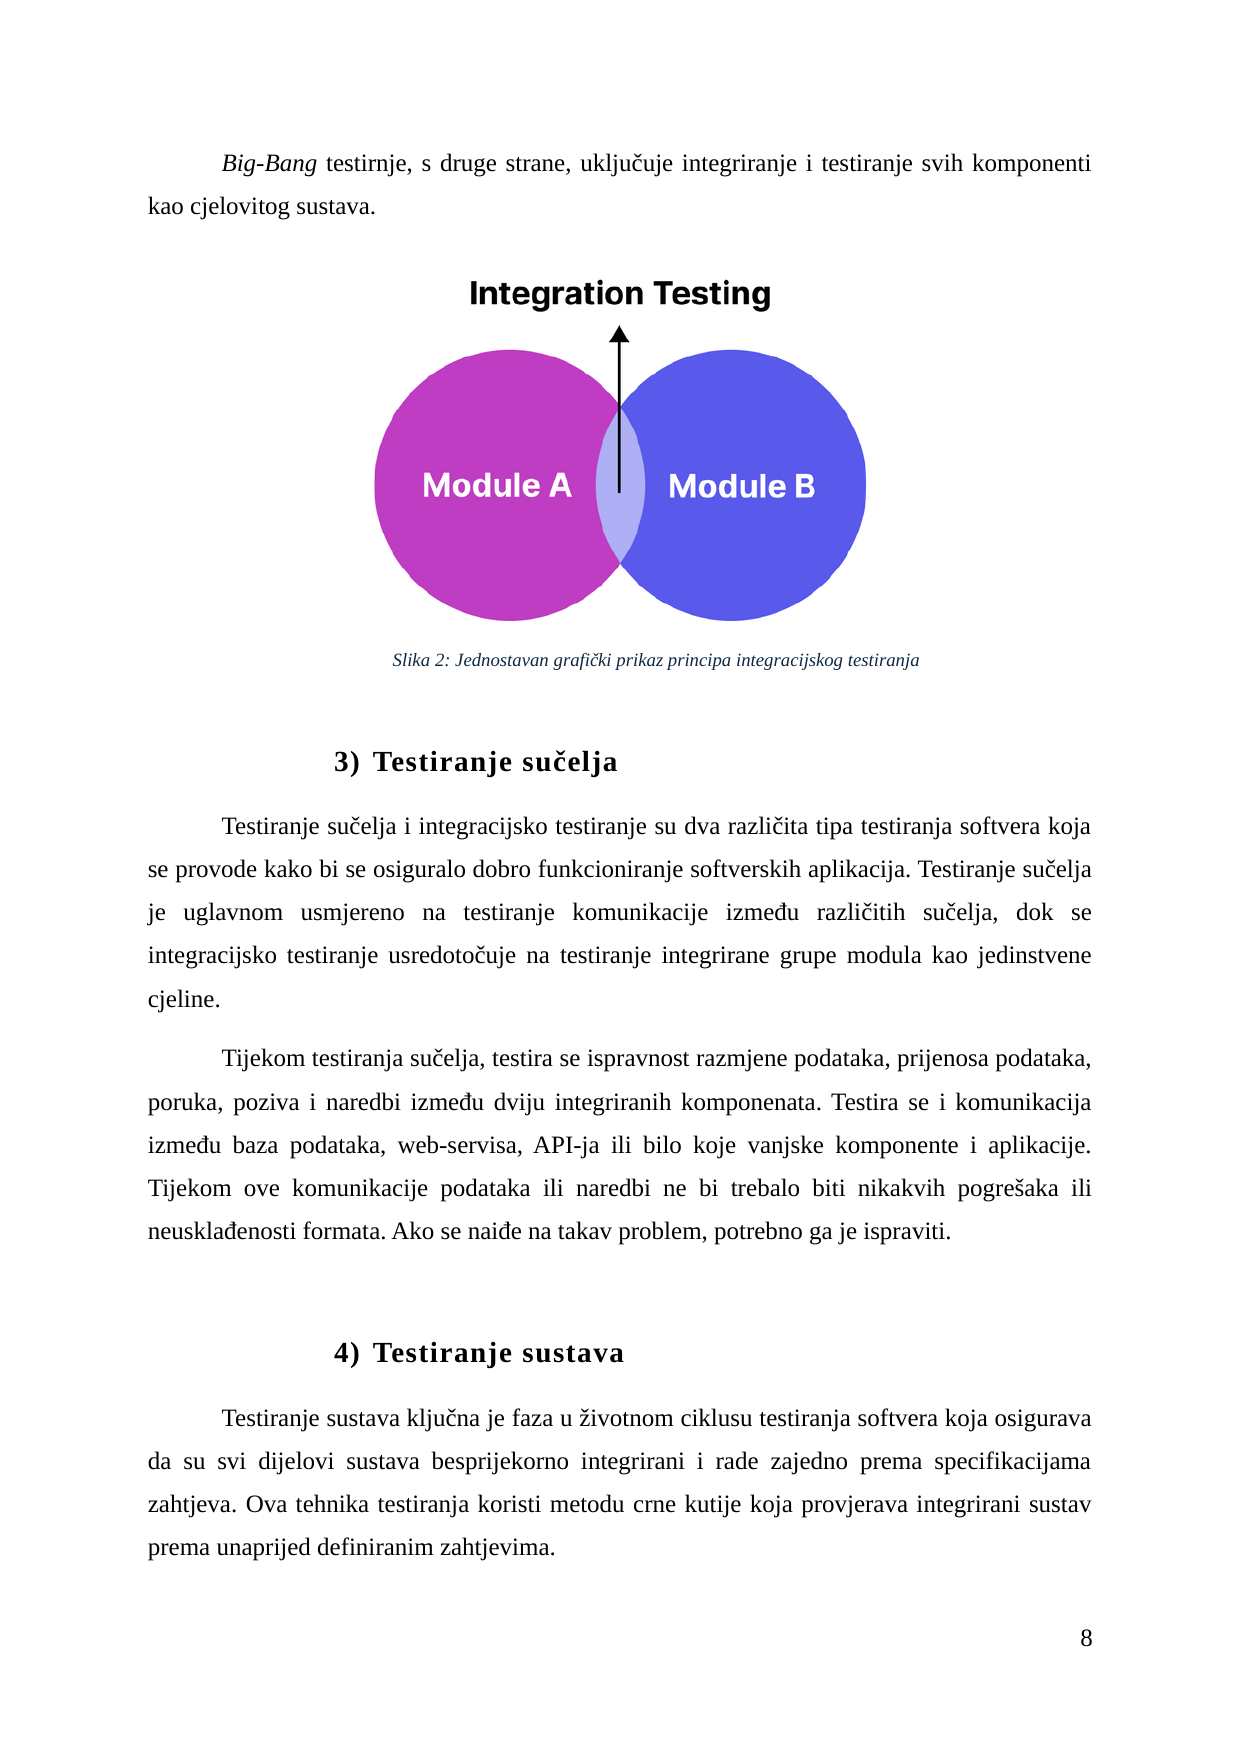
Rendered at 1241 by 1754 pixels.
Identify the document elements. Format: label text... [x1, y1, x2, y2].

subtitle Testiranje sustava [260, 1336, 1093, 1369]
picture [147, 251, 1093, 639]
text Testiranje sustava ključna je faza u životnom ciklusu testiranja softvera koja osigurava da su svi dijelovi sustava besprijekorno integrirani i rade zajedno prema specifikacijama zahtjeva. Ova tehnika testiranja koristi metodu crne kutije koja provjerava integrirani sustav prema unaprijed definiranim zahtjevima. [148, 1403, 1093, 1561]
text Big-Bang testirnje, s druge strane, uključuje integriranje i testiranje svih komponenti kao cjelovitog sustava. [148, 148, 1093, 219]
subtitle Testiranje sučelja [260, 744, 1093, 778]
text Tijekom testiranja sučelja, testira se ispravnost razmjene podataka, prijenosa podataka, poruka, poziva i naredbi između dviju integriranih komponenata. Testira se i komunikacija između baza podataka, web-servisa, API-ja ili bilo koje vanjske komponente i aplikacije. Tijekom ove komunikacije podataka ili naredbi ne bi trebalo biti nikakvih pogrešaka ili neusklađenosti formata. Ako se naiđe na takav problem, potrebno ga je ispraviti. [148, 1043, 1093, 1245]
text Testiranje sučelja i integracijsko testiranje su dva različita tipa testiranja softvera koja se provode kako bi se osiguralo dobro funkcioniranje softverskih aplikacija. Testiranje sučelja je uglavnom usmjereno na testiranje komunikacije između različitih sučelja, dok se integracijsko testiranje usredotočuje na testiranje integrirane grupe modula kao jedinstvene cjeline. [148, 811, 1093, 1012]
